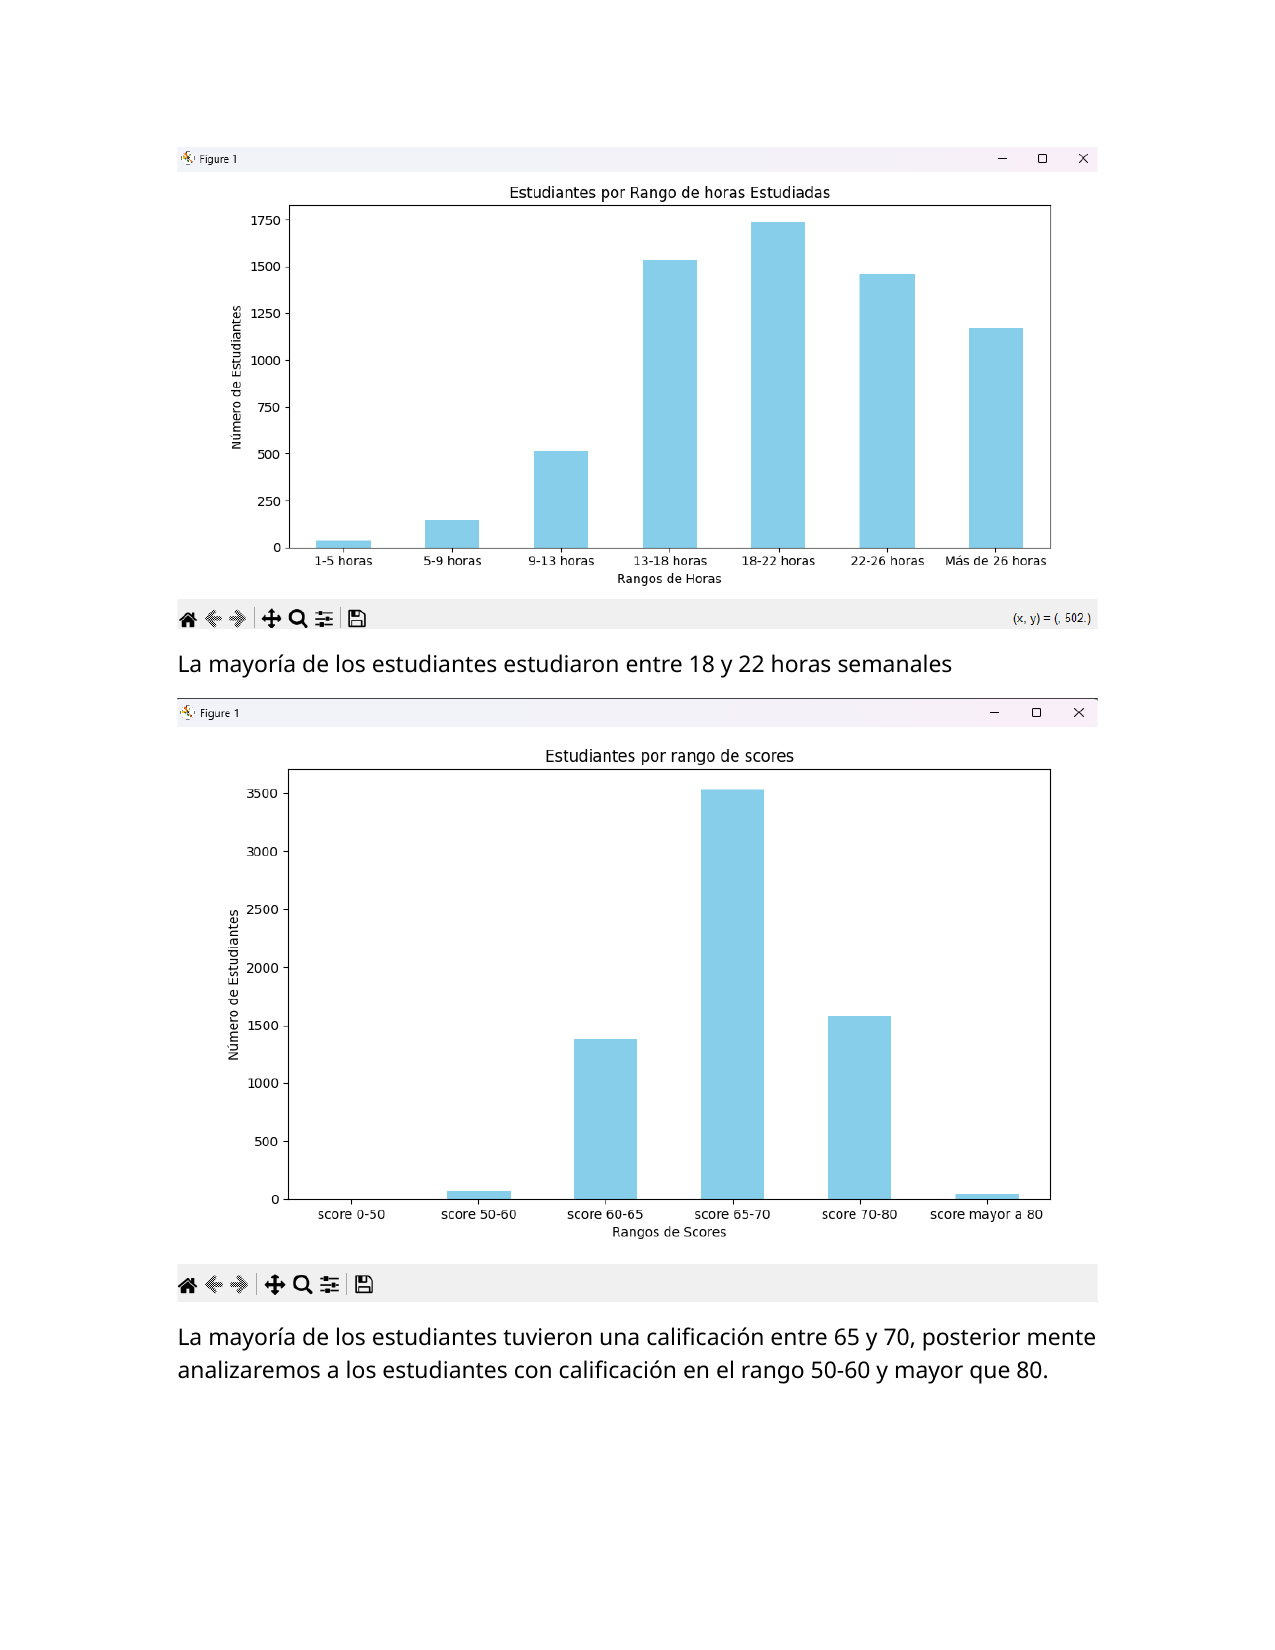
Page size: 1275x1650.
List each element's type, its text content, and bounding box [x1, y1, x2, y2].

picture [177, 147, 1098, 629]
picture [177, 698, 1098, 1302]
text La mayoría de los estudiantes tuvieron una calificación entre 65 y 70, posterior mente analizaremos a los estudiantes con calificación en el rango 50-60 y mayor que 80. [177, 1321, 1098, 1386]
text La mayoría de los estudiantes estudiaron entre 18 y 22 horas semanales [177, 648, 1098, 679]
